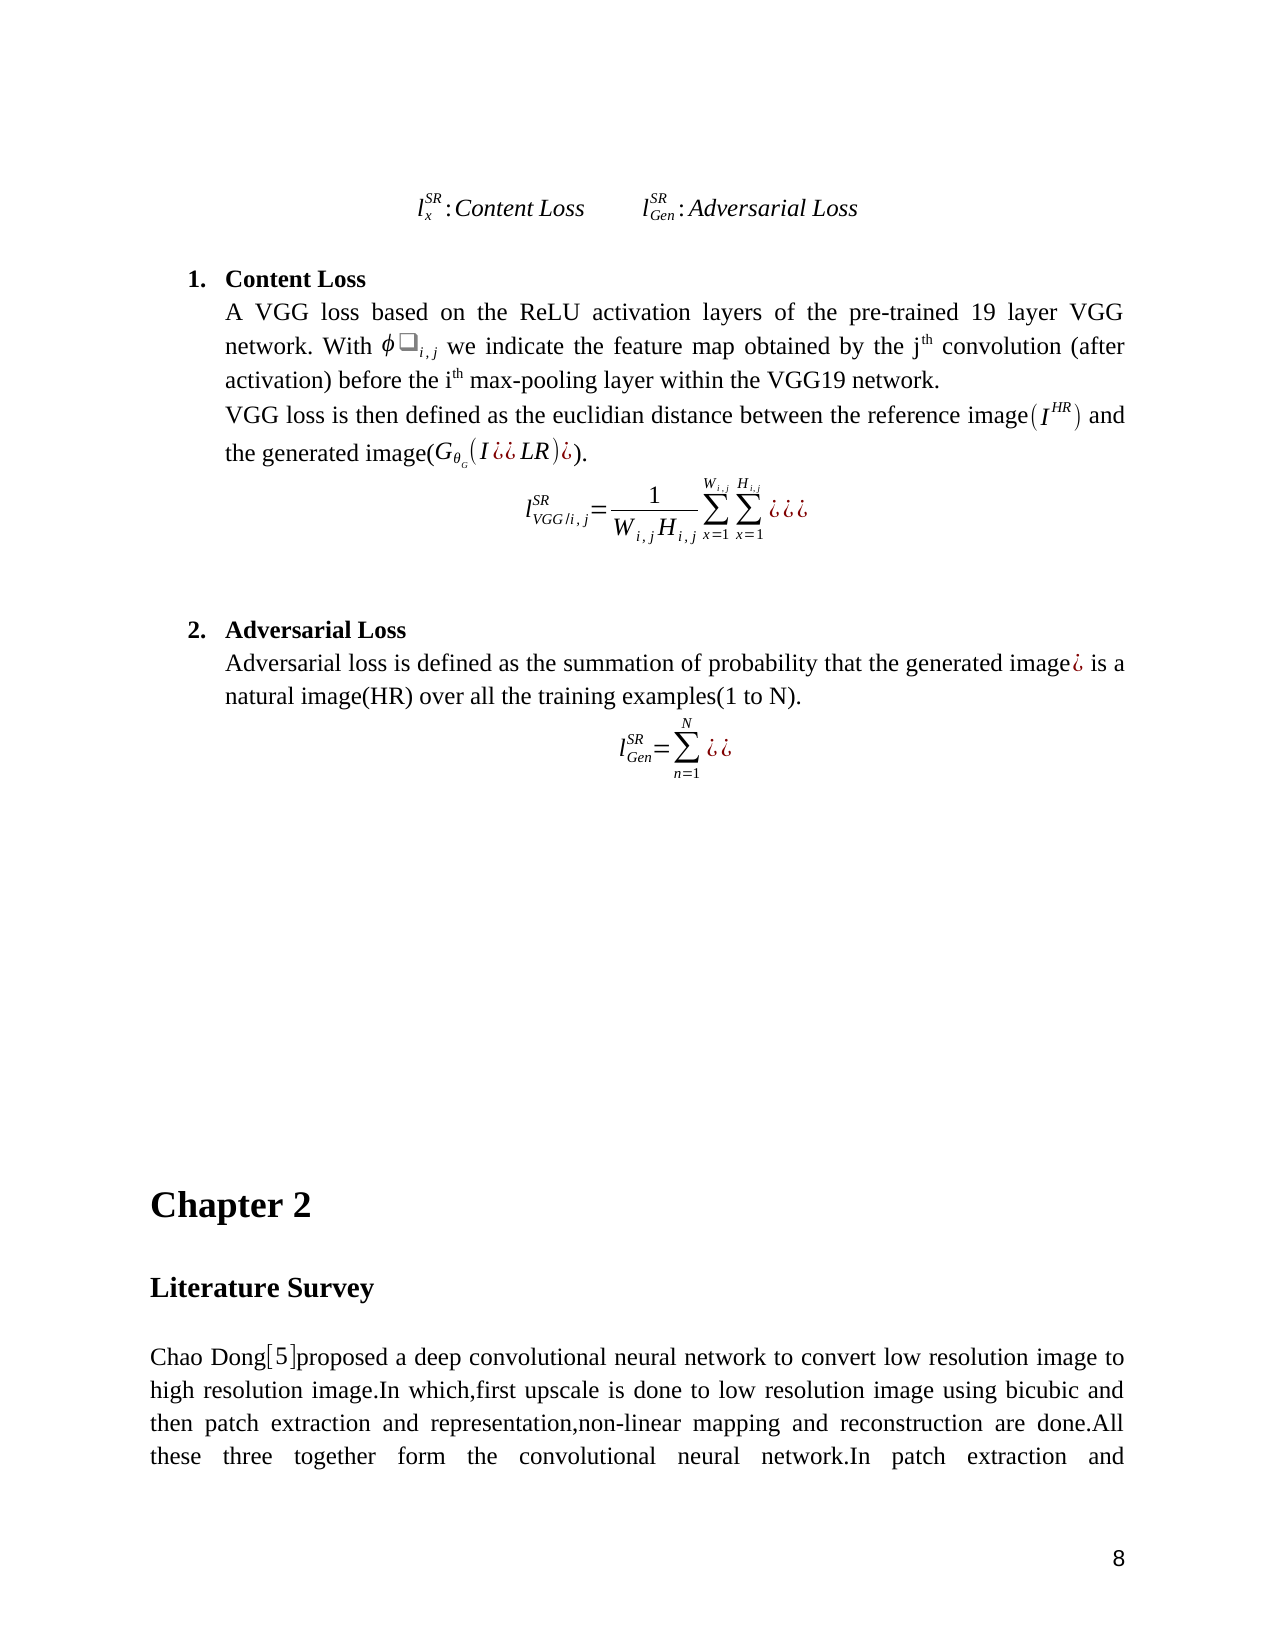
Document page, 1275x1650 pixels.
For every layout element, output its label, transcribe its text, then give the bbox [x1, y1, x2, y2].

list Adversarial Loss [187, 615, 1125, 644]
text Chapter 2 [150, 1182, 1125, 1225]
text Literature Survey [150, 1270, 1125, 1304]
list Content Loss [187, 264, 1125, 292]
text Adversarial loss is defined as the summation of probability that the generated image is a natural image(HR) over all the training examples(1 to N). [225, 648, 1125, 710]
text VGG loss is then defined as the euclidian distance between the reference image and the generated image(). [225, 398, 1125, 470]
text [150, 1342, 1125, 1470]
text A VGG loss based on the ReLU activation layers of the pre-trained 19 layer VGG network. With we indicate the feature map obtained by the jth convolution (after activation) before the ith max-pooling layer within the VGG19 network. [225, 297, 1125, 394]
